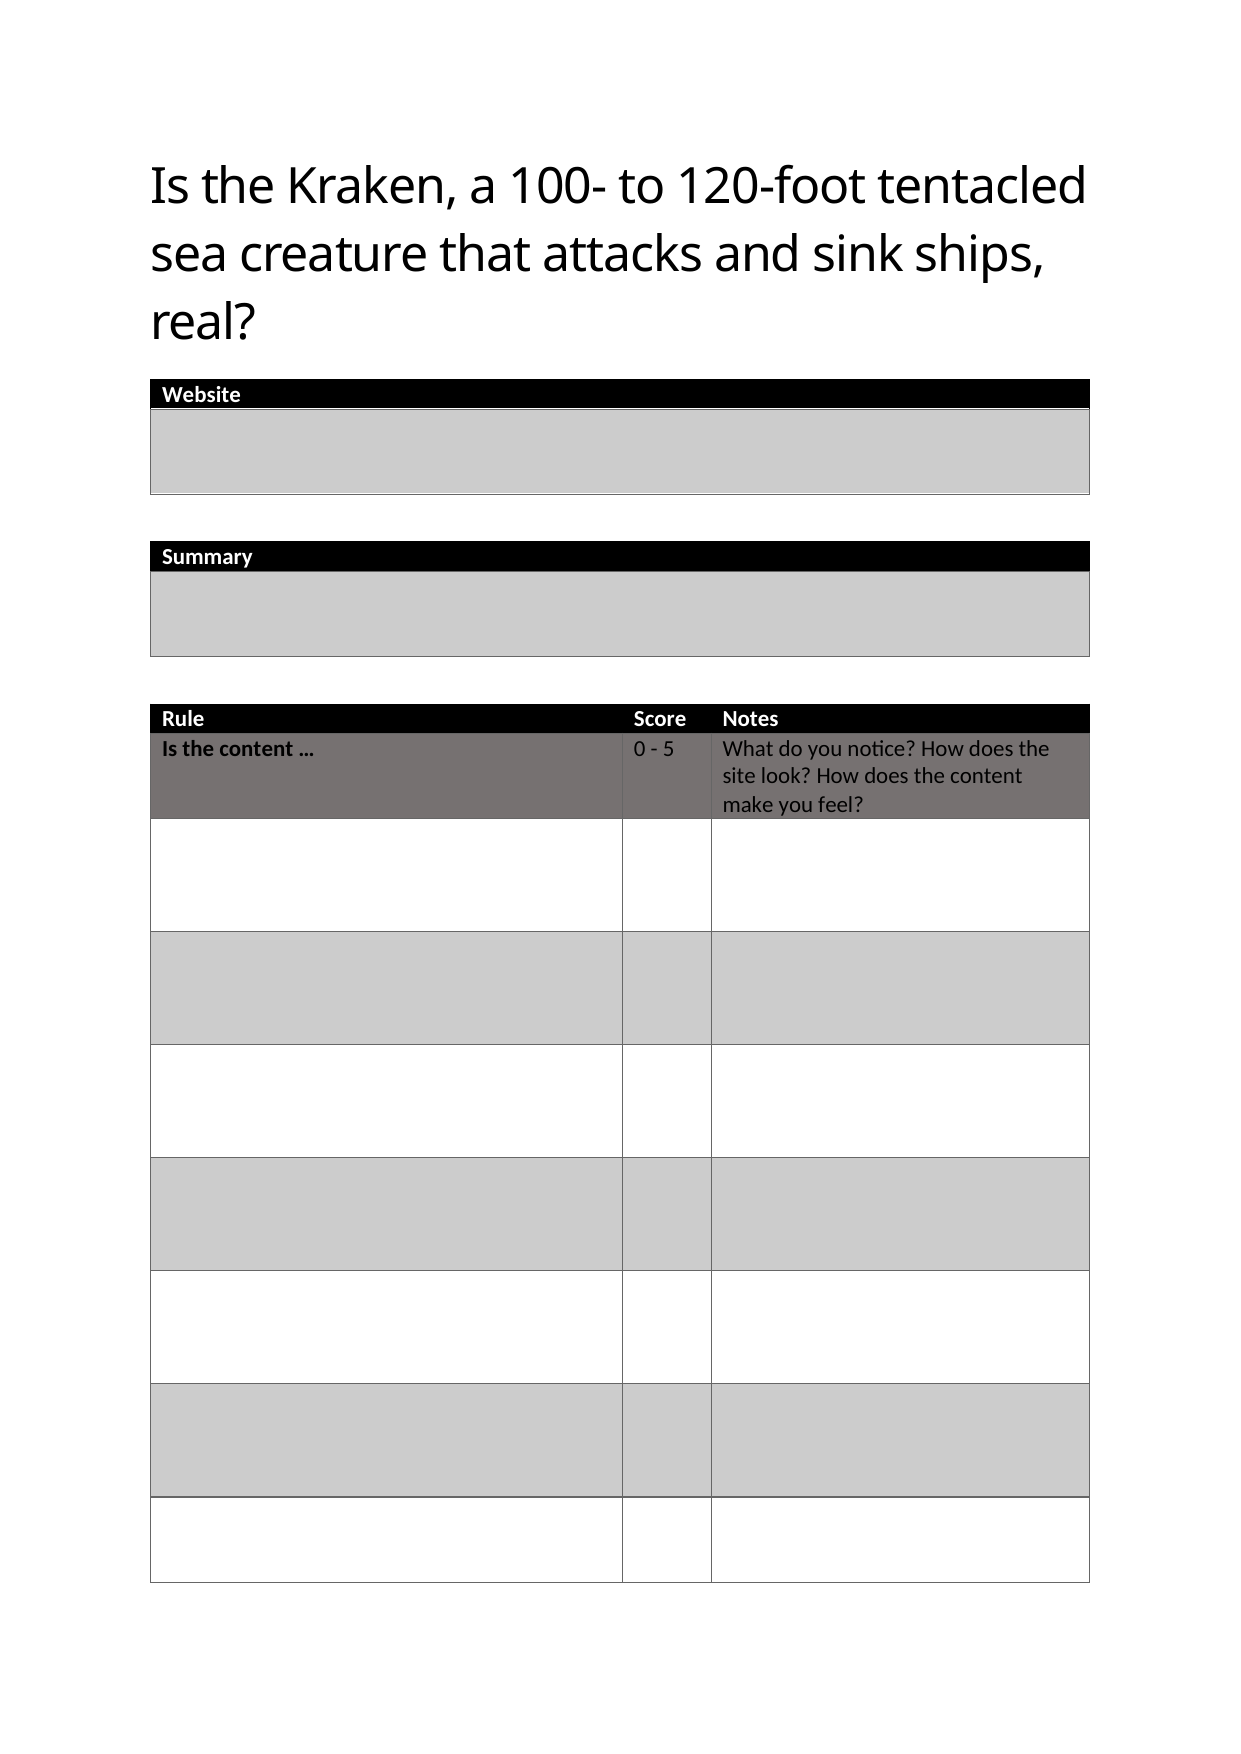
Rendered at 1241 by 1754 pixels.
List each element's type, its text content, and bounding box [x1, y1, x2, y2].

table_cell What do you notice? How does the site look? How does the content make you feel? [712, 734, 1089, 818]
table_cell [623, 1271, 711, 1383]
table_header Summary [151, 543, 1089, 571]
table_cell [151, 1158, 622, 1270]
table_cell [623, 819, 711, 931]
table_cell 0 - 5 [623, 734, 711, 818]
table_cell [712, 1158, 1089, 1270]
table_cell [712, 932, 1089, 1044]
table_cell [151, 1498, 622, 1582]
table_cell [623, 1384, 711, 1496]
table_cell [623, 1158, 711, 1270]
table_cell [712, 1271, 1089, 1383]
table_cell [151, 410, 1089, 493]
table_header Website [151, 380, 1089, 408]
table_cell [623, 932, 711, 1044]
table_cell [712, 819, 1089, 931]
table_cell [623, 1498, 711, 1582]
table_header Rule [151, 705, 622, 733]
table_header Score [623, 705, 711, 733]
table_header Notes [712, 705, 1089, 733]
table_cell [623, 1045, 711, 1157]
table_cell [712, 1384, 1089, 1496]
title Is the Kraken, a 100- to 120-foot tentacled sea creature that attacks and sink ships, real? [150, 150, 1090, 354]
table_cell [151, 1384, 622, 1496]
table_cell [151, 1271, 622, 1383]
table_cell [151, 1045, 622, 1157]
table_cell [151, 932, 622, 1044]
table_cell [151, 572, 1089, 656]
table_cell [712, 1498, 1089, 1582]
table_cell Is the content … [151, 734, 622, 818]
table_cell [712, 1045, 1089, 1157]
table_cell [151, 819, 622, 931]
